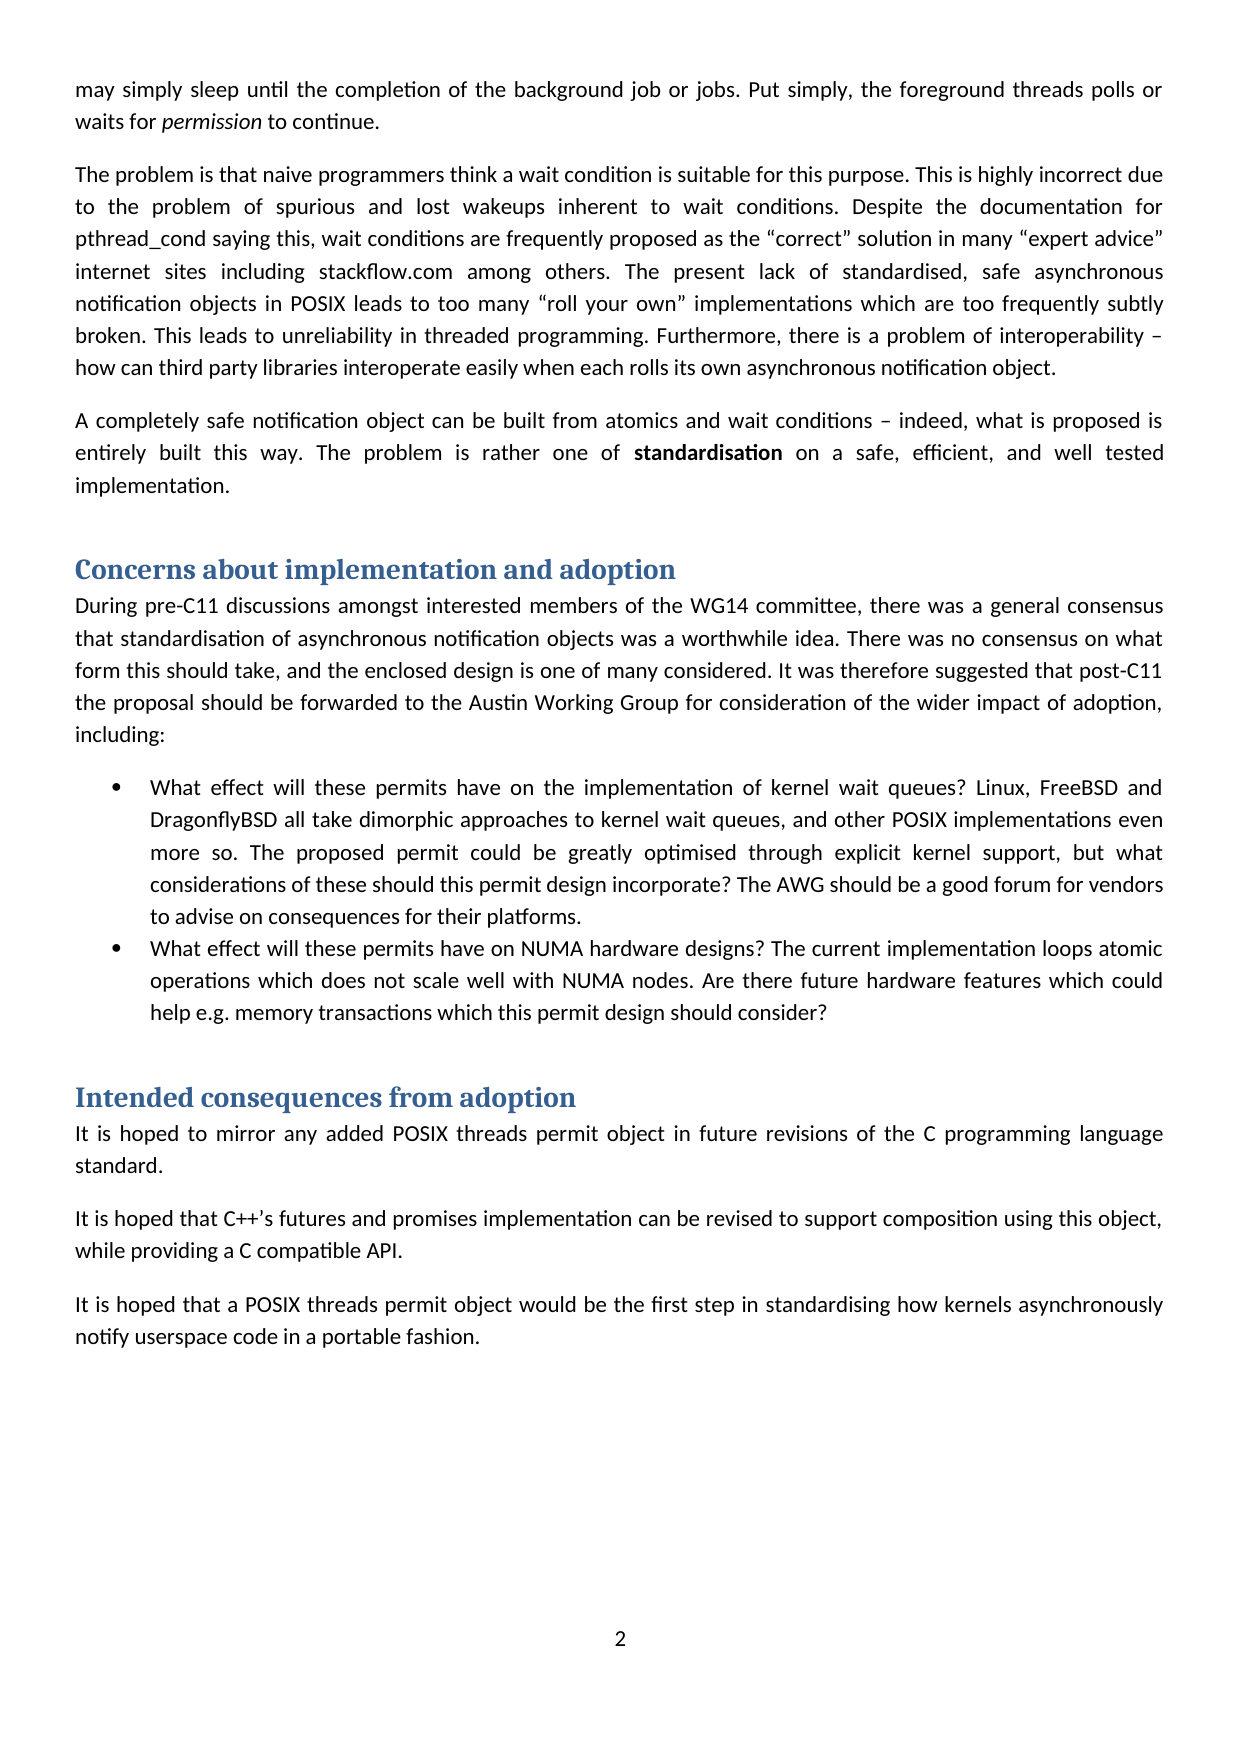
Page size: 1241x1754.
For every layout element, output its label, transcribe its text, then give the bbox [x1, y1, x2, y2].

subtitle Intended consequences from adoption [75, 1081, 1165, 1114]
text It is hoped that a POSIX threads permit object would be the first step in standardising how kernels asynchronously notify userspace code in a portable fashion. [75, 1290, 1165, 1350]
text A completely safe notification object can be built from atomics and wait conditions – indeed, what is proposed is entirely built this way. The problem is rather one of standardisation on a safe, efficient, and well tested implementation. [75, 406, 1165, 499]
subtitle Concerns about implementation and adoption [75, 553, 1165, 586]
text During pre-C11 discussions amongst interested members of the WG14 committee, there was a general consensus that standardisation of asynchronous notification objects was a worthwhile idea. There was no consensus on what form this should take, and the enclosed design is one of many considered. It was therefore suggested that post-C11 the proposal should be forwarded to the Austin Working Group for consideration of the wider impact of adoption, including: [75, 591, 1165, 748]
list What effect will these permits have on NUMA hardware designs? The current implementation loops atomic operations which does not scale well with NUMA nodes. Are there future hardware features which could help e.g. memory transactions which this permit design should consider? [112, 934, 1165, 1027]
text It is hoped that C++’s futures and promises implementation can be revised to support composition using this object, while providing a C compatible API. [75, 1204, 1165, 1265]
text It is hoped to mirror any added POSIX threads permit object in future revisions of the C programming language standard. [75, 1119, 1165, 1179]
list What effect will these permits have on the implementation of kernel wait queues? Linux, FreeBSD and DragonflyBSD all take dimorphic approaches to kernel wait queues, and other POSIX implementations even more so. The proposed permit could be greatly optimised through explicit kernel support, but what considerations of these should this permit design incorporate? The AWG should be a good forum for vendors to advise on consequences for their platforms. [112, 773, 1165, 930]
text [75, 75, 1165, 135]
text The problem is that naive programmers think a wait condition is suitable for this purpose. This is highly incorrect due to the problem of spurious and lost wakeups inherent to wait conditions. Despite the documentation for pthread_cond saying this, wait conditions are frequently proposed as the “correct” solution in many “expert advice” internet sites including stackflow.com among others. The present lack of standardised, safe asynchronous notification objects in POSIX leads to too many “roll your own” implementations which are too frequently subtly broken. This leads to unreliability in threaded programming. Furthermore, there is a problem of interoperability – how can third party libraries interoperate easily when each rolls its own asynchronous notification object. [75, 160, 1165, 381]
